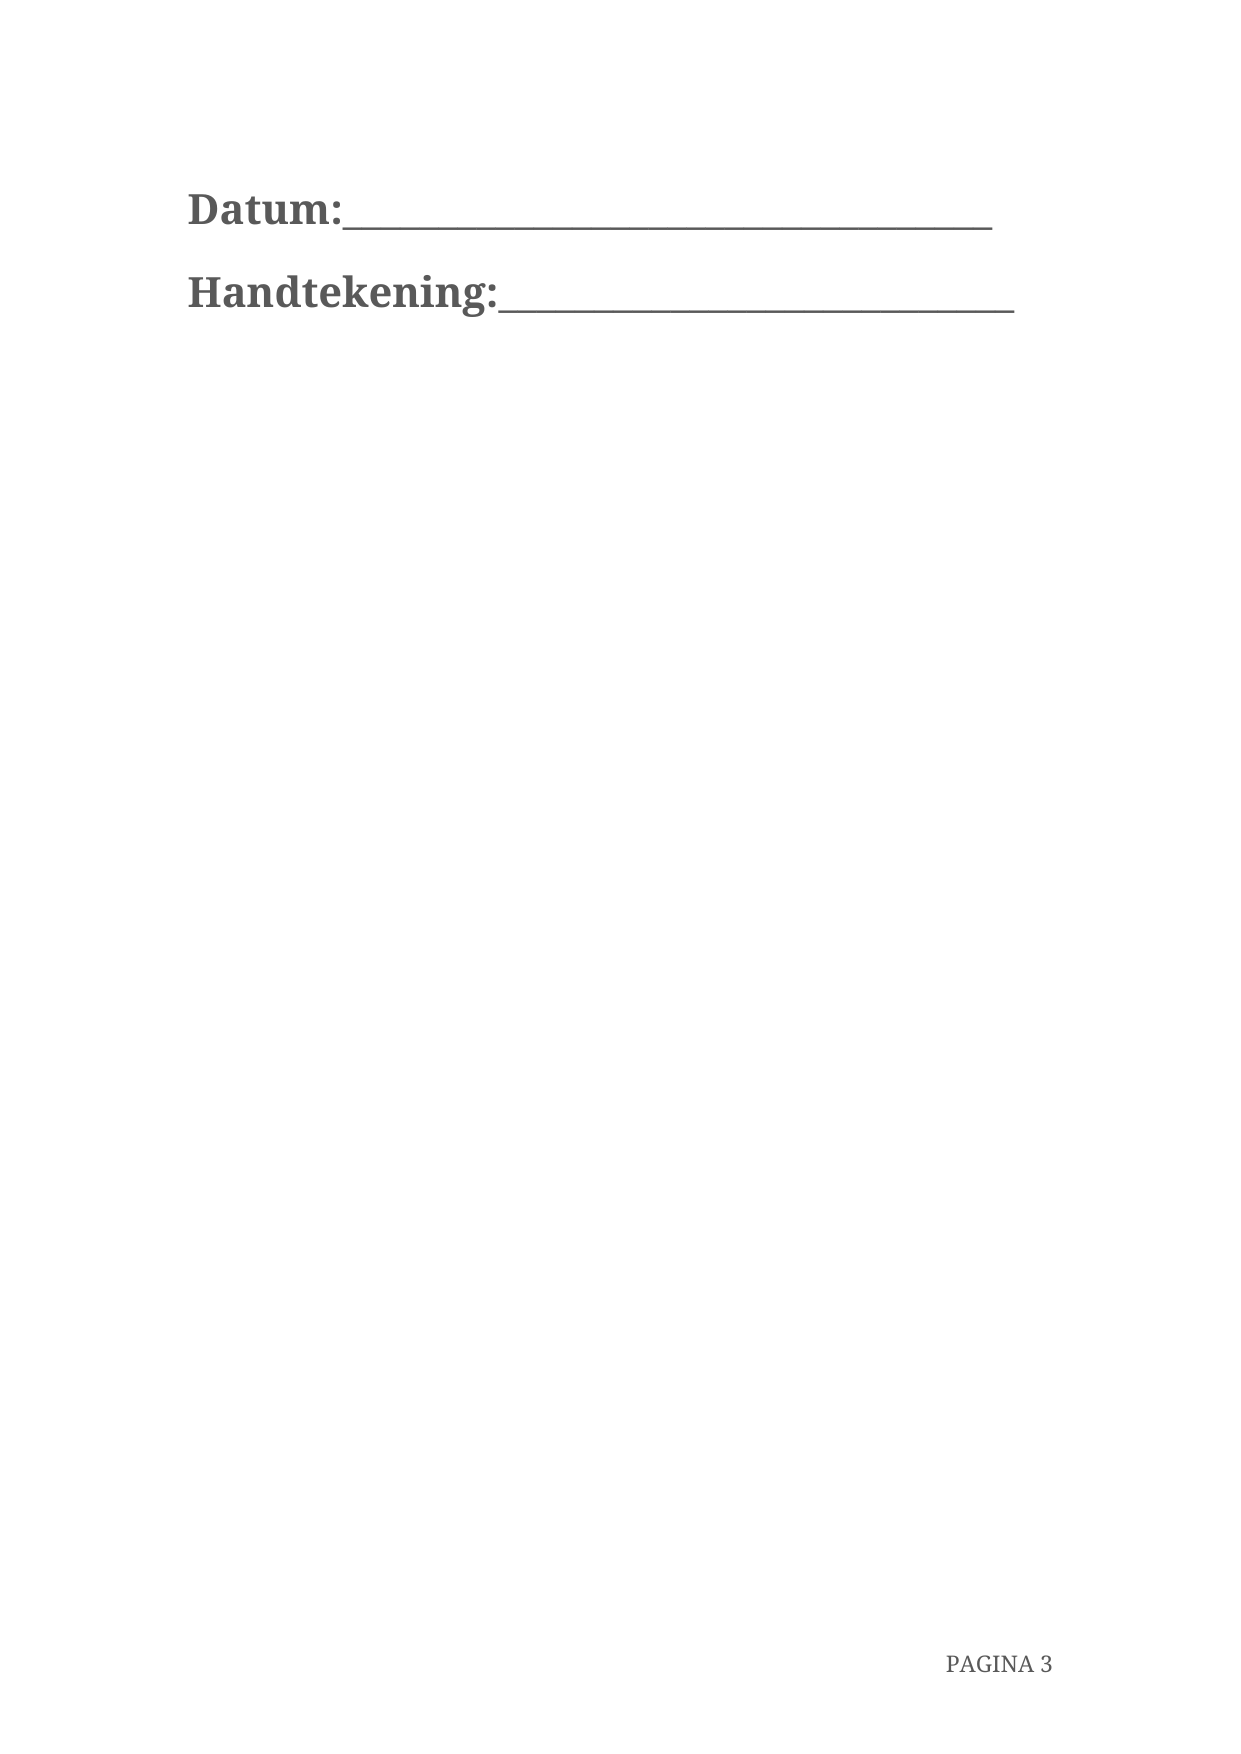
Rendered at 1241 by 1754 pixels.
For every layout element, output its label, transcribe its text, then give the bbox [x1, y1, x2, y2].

text Handtekening:___________________________ [187, 263, 1053, 320]
text Datum:__________________________________ [187, 180, 1053, 237]
